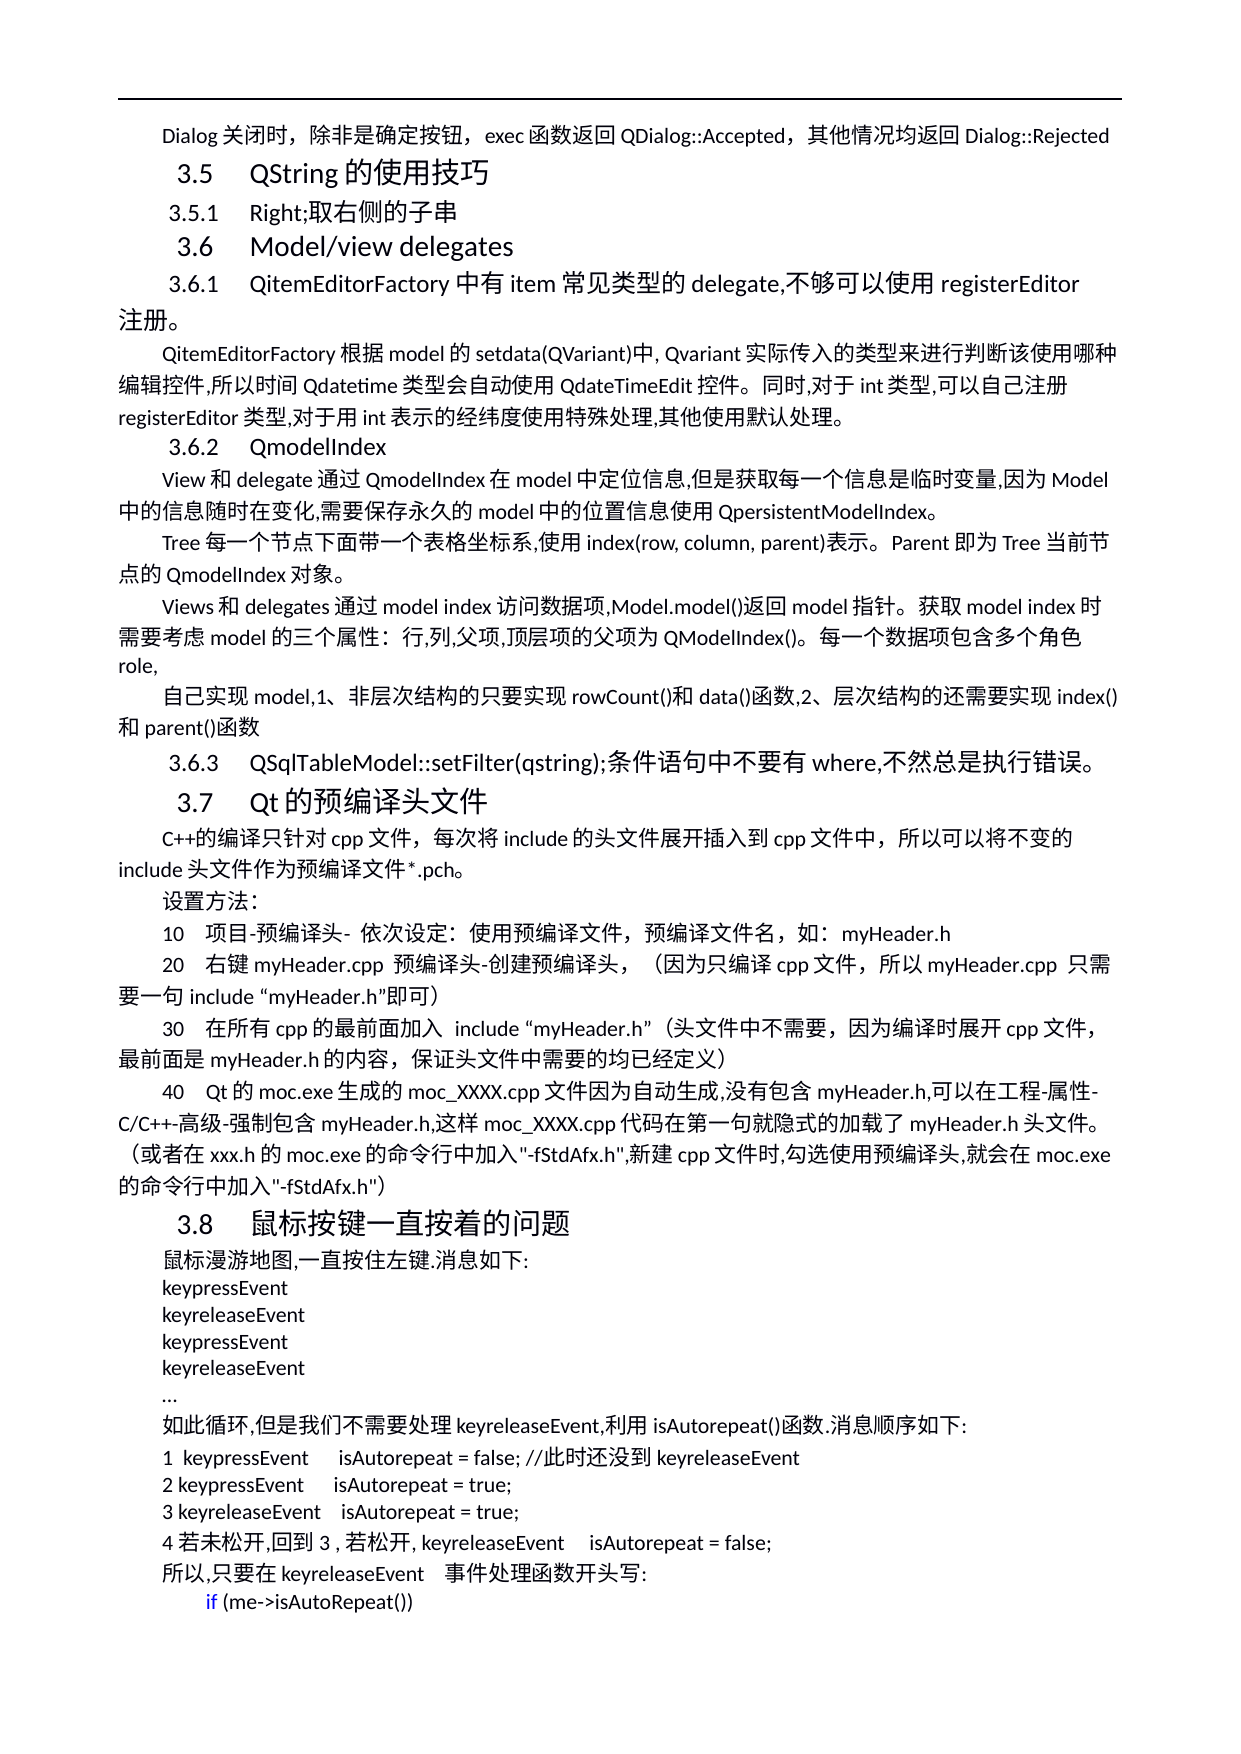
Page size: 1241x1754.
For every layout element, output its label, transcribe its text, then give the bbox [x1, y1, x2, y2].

list 在所有cpp的最前面加入 include “myHeader.h”（头文件中不需要，因为编译时展开cpp文件，最前面是myHeader.h的内容，保证头文件中需要的均已经定义） [118, 1011, 1122, 1074]
text 所以,只要在keyreleaseEvent 事件处理函数开头写: [118, 1556, 1122, 1588]
text C++的编译只针对cpp文件，每次将include的头文件展开插入到cpp文件中，所以可以将不变的include头文件作为预编译文件*.pch。 [118, 821, 1122, 884]
text Dialog关闭时，除非是确定按钮，exec函数返回QDialog::Accepted，其他情况均返回Dialog::Rejected [118, 118, 1122, 150]
text 4 若未松开,回到3 , 若松开, keyreleaseEvent isAutorepeat = false; [118, 1524, 1122, 1556]
text 3 keyreleaseEvent isAutorepeat = true; [118, 1498, 1122, 1524]
text 1 keypressEvent isAutorepeat = false; //此时还没到keyreleaseEvent [118, 1439, 1122, 1471]
list QitemEditorFactory中有item常见类型的delegate,不够可以使用registerEditor注册。 [118, 264, 1100, 336]
text keypressEvent [118, 1328, 1122, 1354]
text keyreleaseEvent [118, 1301, 1122, 1328]
list 项目-预编译头- 依次设定：使用预编译文件，预编译文件名，如：myHeader.h [118, 916, 1122, 947]
list 右键myHeader.cpp 预编译头-创建预编译头，（因为只编译cpp文件，所以myHeader.cpp 只需要一句 include “myHeader.h”即可） [118, 947, 1122, 1011]
list QmodelIndex [118, 431, 1100, 462]
text View和delegate通过QmodelIndex在model中定位信息,但是获取每一个信息是临时变量,因为Model中的信息随时在变化,需要保存永久的model中的位置信息使用QpersistentModelIndex。 [118, 462, 1122, 525]
list Qt的预编译头文件 [118, 778, 1122, 821]
text 鼠标漫游地图,一直按住左键.消息如下: [118, 1243, 1122, 1274]
text 设置方法： [118, 884, 1122, 916]
text 自己实现model,1、非层次结构的只要实现rowCount()和data()函数,2、层次结构的还需要实现index()和parent()函数 [118, 679, 1122, 742]
list Model/view delegates [118, 228, 1122, 264]
text 2 keypressEvent isAutorepeat = true; [118, 1471, 1122, 1498]
list Right;取右侧的子串 [118, 192, 1100, 228]
text Views和delegates通过model index访问数据项,Model.model()返回model指针。获取model index时需要考虑model的三个属性：行,列,父项,顶层项的父项为QModelIndex()。每一个数据项包含多个角色role, [118, 589, 1122, 679]
list 鼠标按键一直按着的问题 [118, 1201, 1122, 1243]
list QSqlTableModel::setFilter(qstring);条件语句中不要有where,不然总是执行错误。 [118, 742, 1100, 778]
list QString的使用技巧 [118, 150, 1122, 192]
text if (me->isAutoRepeat()) [118, 1588, 1122, 1614]
text keypressEvent [118, 1274, 1122, 1301]
list Qt的moc.exe生成的moc_XXXX.cpp文件因为自动生成,没有包含myHeader.h,可以在工程-属性-C/C++-高级-强制包含myHeader.h,这样moc_XXXX.cpp代码在第一句就隐式的加载了myHeader.h头文件。（或者在xxx.h的moc.exe的命令行中加入"-fStdAfx.h",新建cpp文件时,勾选使用预编译头,就会在moc.exe的命令行中加入"-fStdAfx.h"） [118, 1074, 1122, 1201]
text keyreleaseEvent [118, 1354, 1122, 1381]
text … [118, 1381, 1122, 1408]
text QitemEditorFactory根据model的setdata(QVariant)中, Qvariant实际传入的类型来进行判断该使用哪种编辑控件,所以时间Qdatetime类型会自动使用QdateTimeEdit控件。同时,对于int类型,可以自己注册registerEditor类型,对于用int表示的经纬度使用特殊处理,其他使用默认处理。 [118, 336, 1122, 431]
text 如此循环,但是我们不需要处理keyreleaseEvent,利用isAutorepeat()函数.消息顺序如下: [118, 1408, 1122, 1439]
text Tree每一个节点下面带一个表格坐标系,使用index(row, column, parent)表示。Parent即为Tree当前节点的QmodelIndex对象。 [118, 525, 1122, 589]
